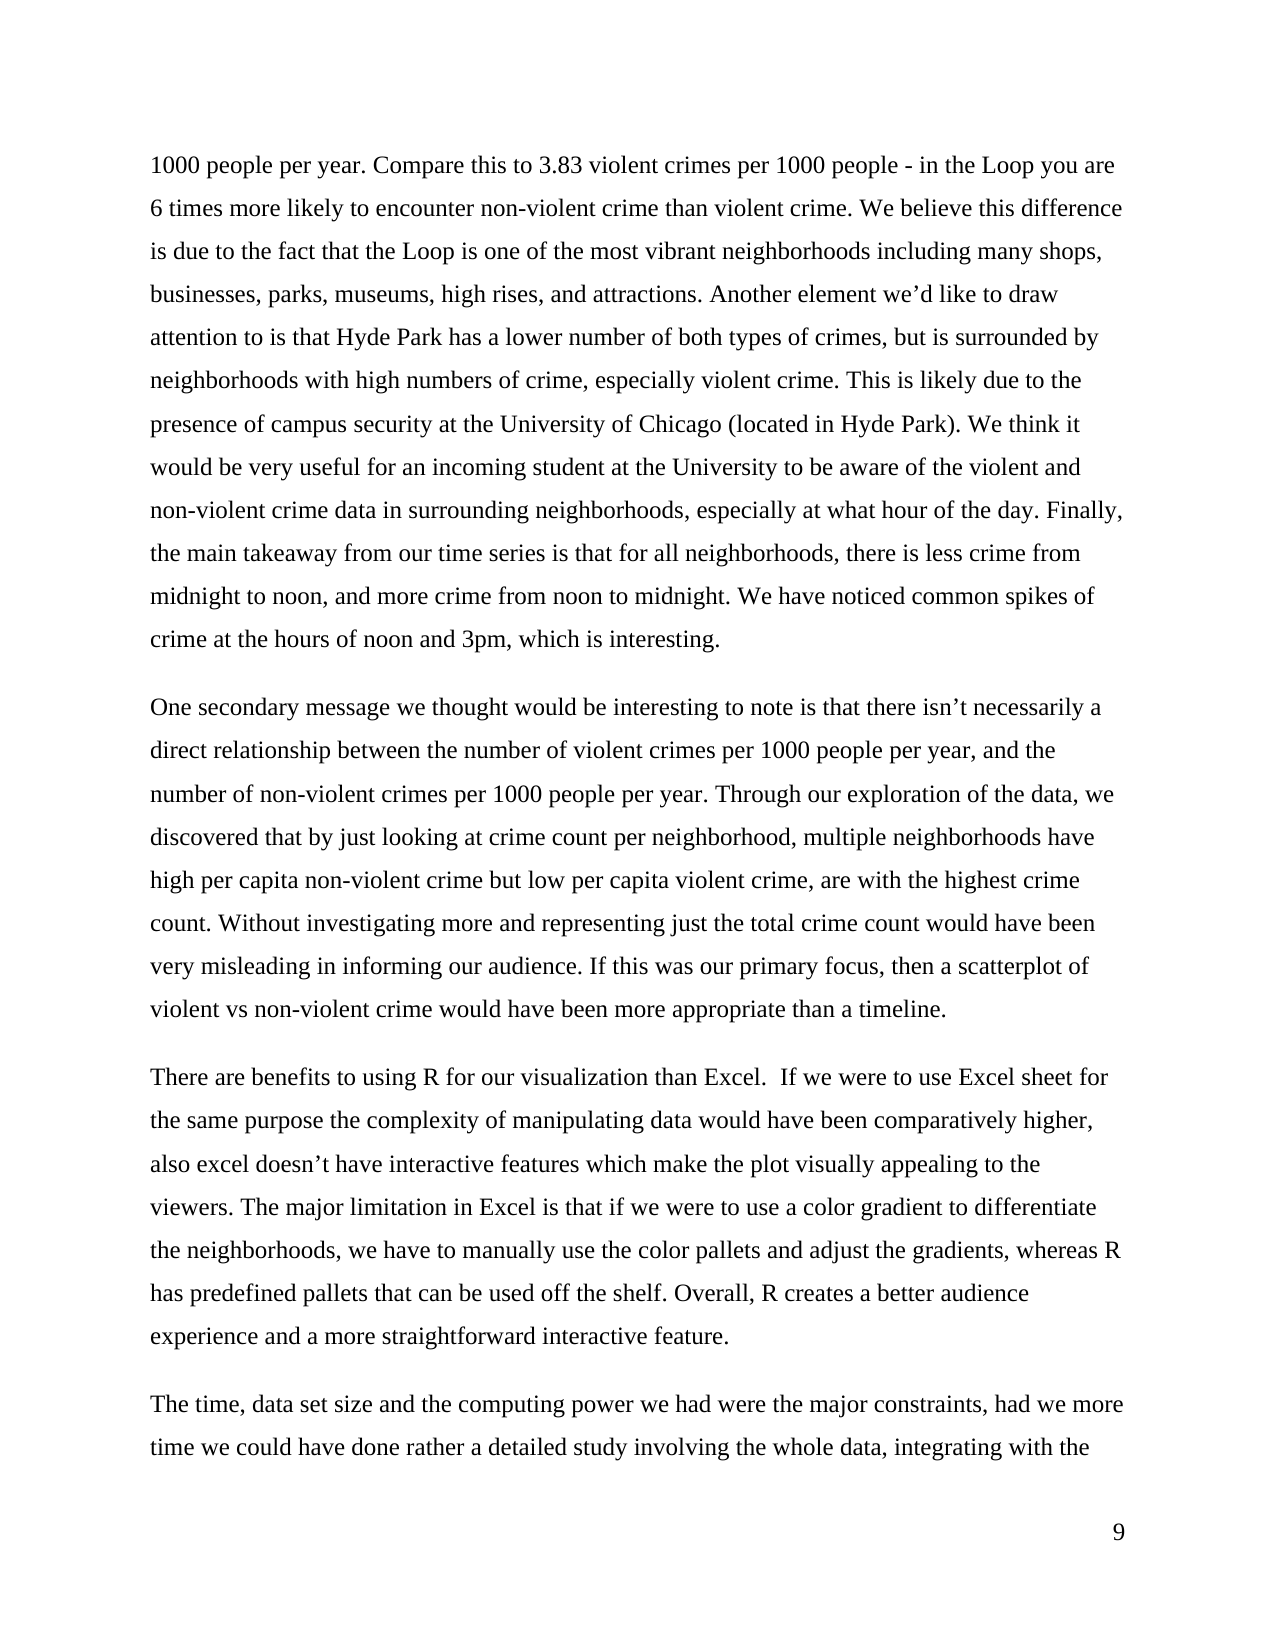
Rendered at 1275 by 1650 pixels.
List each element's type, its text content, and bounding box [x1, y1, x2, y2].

text One secondary message we thought would be interesting to note is that there isn’t necessarily a direct relationship between the number of violent crimes per 1000 people per year, and the number of non-violent crimes per 1000 people per year. Through our exploration of the data, we discovered that by just looking at crime count per neighborhood, multiple neighborhoods have high per capita non-violent crime but low per capita violent crime, are with the highest crime count. Without investigating more and representing just the total crime count would have been very misleading in informing our audience. If this was our primary focus, then a scatterplot of violent vs non-violent crime would have been more appropriate than a timeline. [150, 692, 1125, 1023]
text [150, 1389, 1125, 1461]
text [150, 150, 1125, 653]
text There are benefits to using R for our visualization than Excel. If we were to use Excel sheet for the same purpose the complexity of manipulating data would have been comparatively higher, also excel doesn’t have interactive features which make the plot visually appealing to the viewers. The major limitation in Excel is that if we were to use a color gradient to differentiate the neighborhoods, we have to manually use the color pallets and adjust the gradients, whereas R has predefined pallets that can be used off the shelf. Overall, R creates a better audience experience and a more straightforward interactive feature. [150, 1062, 1125, 1350]
